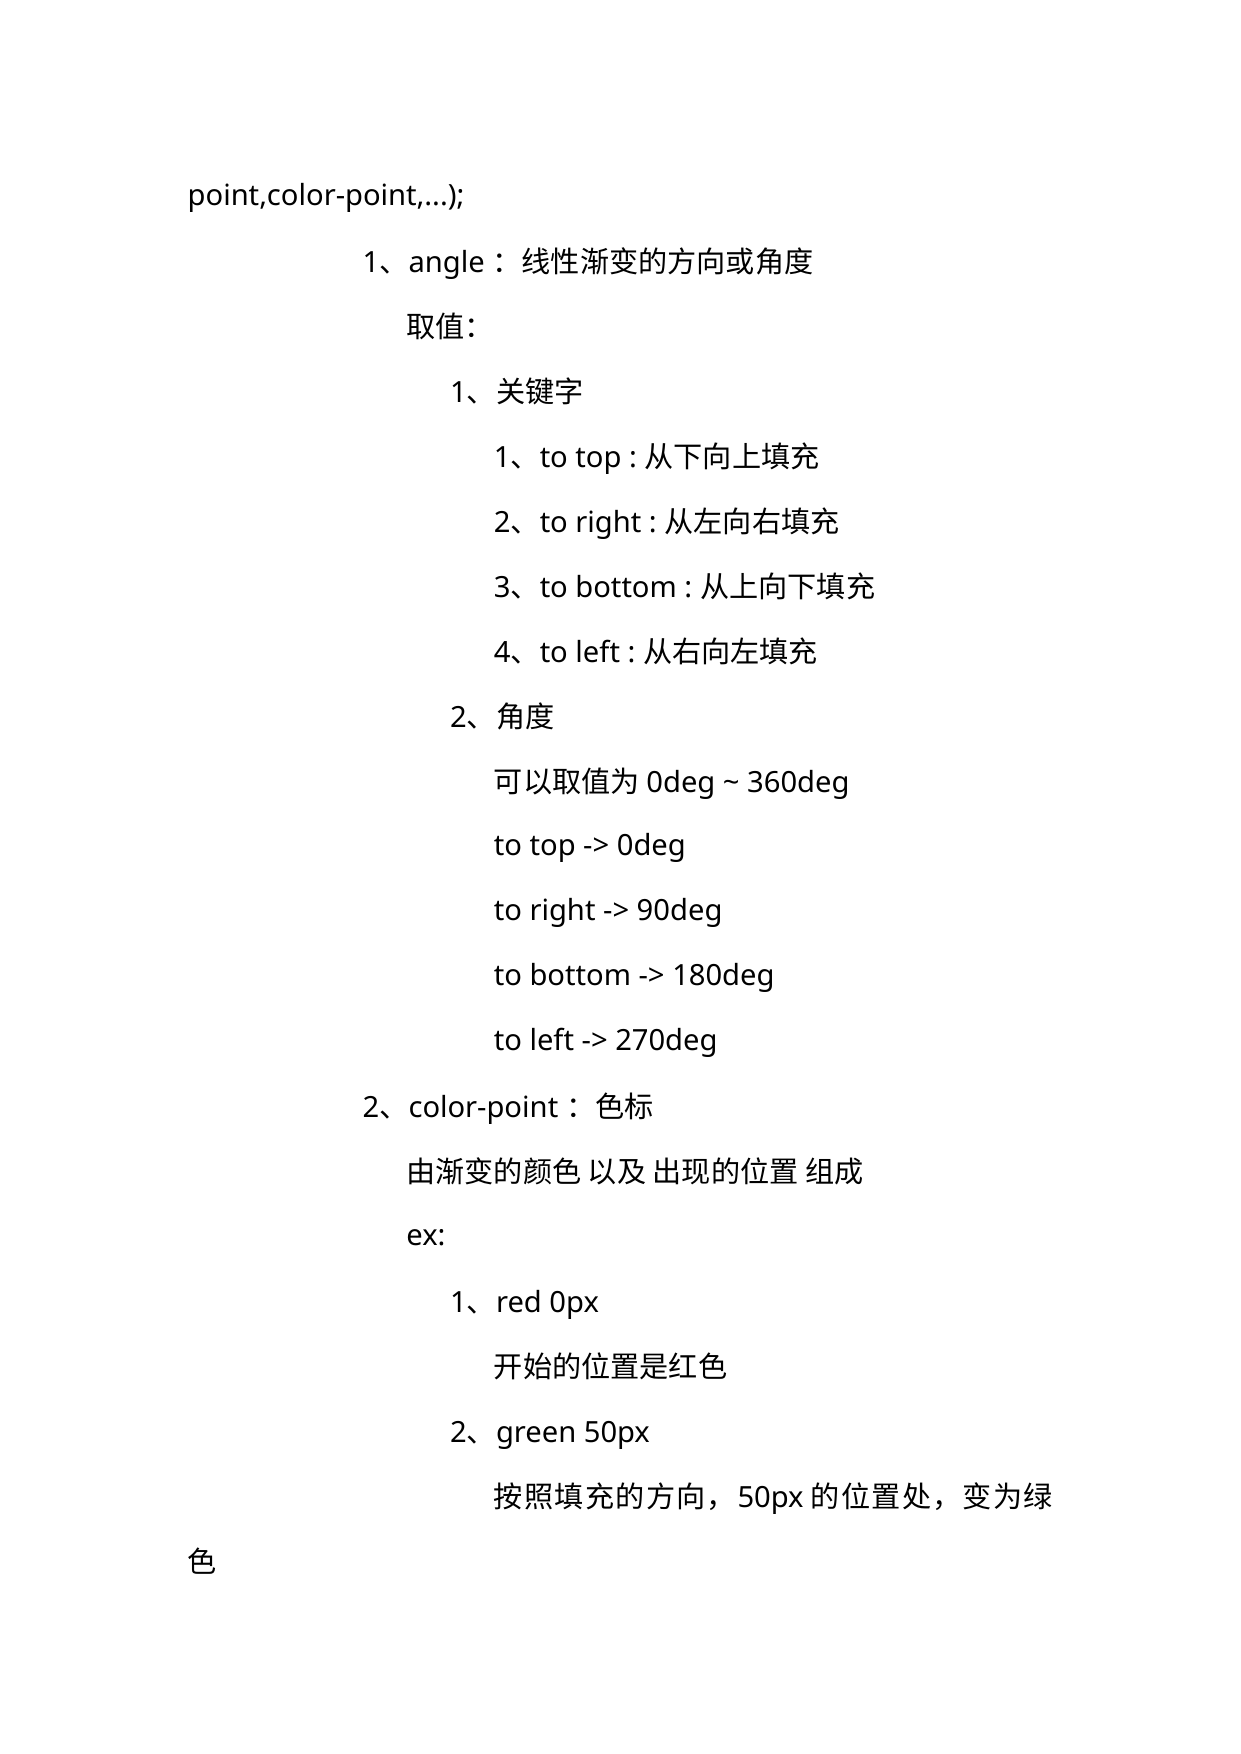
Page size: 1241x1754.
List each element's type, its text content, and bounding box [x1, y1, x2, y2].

text 2、角度 [187, 682, 1053, 747]
text 由渐变的颜色 以及 出现的位置 组成 [187, 1137, 1053, 1202]
text 按照填充的方向，50px的位置处，变为绿色 [187, 1462, 1053, 1592]
text 3、to bottom : 从上向下填充 [187, 552, 1053, 617]
text to bottom -> 180deg [187, 942, 1053, 1007]
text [187, 162, 1053, 227]
text 1、关键字 [187, 357, 1053, 422]
text 可以取值为 0deg ~ 360deg [187, 747, 1053, 812]
text 4、to left : 从右向左填充 [187, 617, 1053, 682]
text ex: [187, 1202, 1053, 1267]
text 1、to top : 从下向上填充 [187, 422, 1053, 487]
text 取值： [187, 292, 1053, 357]
text 1、red 0px [187, 1267, 1053, 1332]
text 2、to right : 从左向右填充 [187, 487, 1053, 552]
text to left -> 270deg [187, 1007, 1053, 1072]
text to top -> 0deg [187, 812, 1053, 877]
text 2、green 50px [187, 1397, 1053, 1462]
text 1、angle ：线性渐变的方向或角度 [187, 227, 1053, 292]
text to right -> 90deg [187, 877, 1053, 942]
text 2、color-point ：色标 [187, 1072, 1053, 1137]
text 开始的位置是红色 [187, 1332, 1053, 1397]
